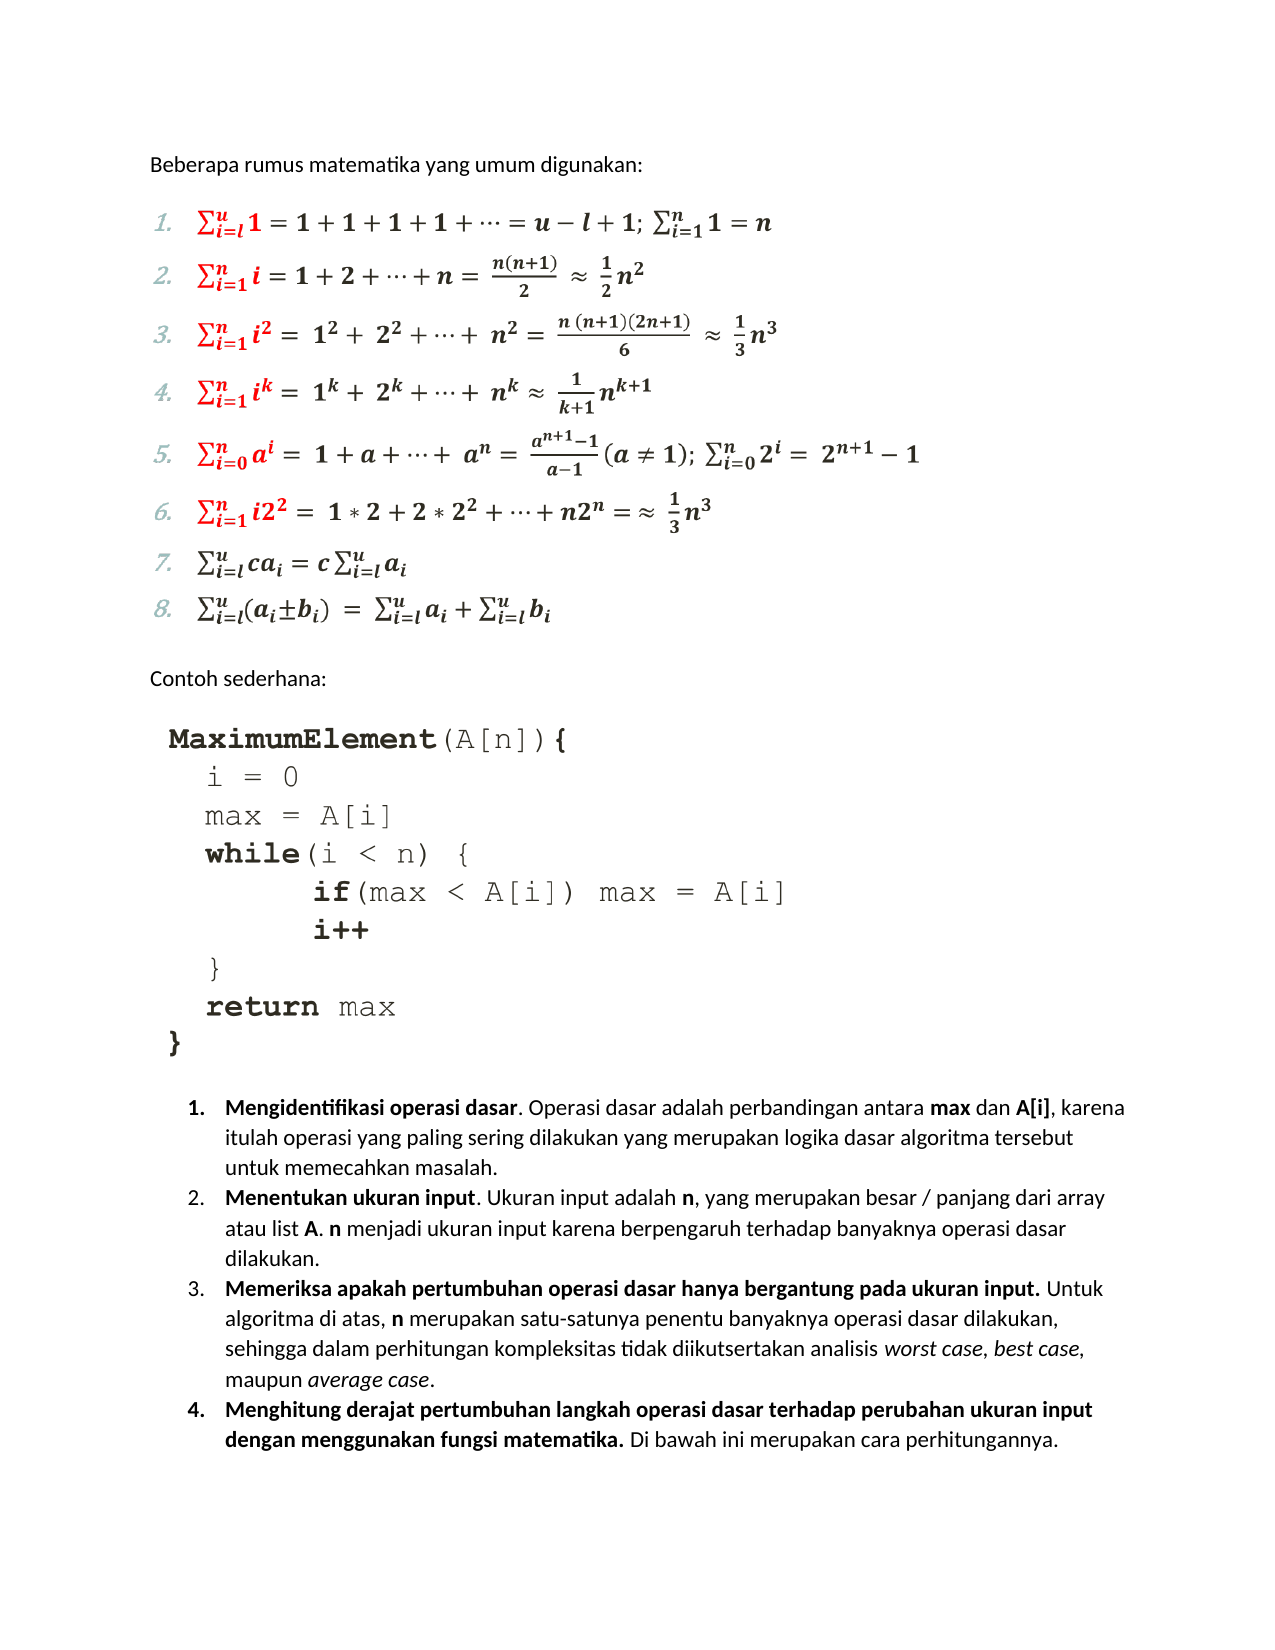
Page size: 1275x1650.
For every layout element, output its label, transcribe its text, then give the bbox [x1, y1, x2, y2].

text Contoh sederhana: [150, 664, 1125, 692]
list Menghitung derajat pertumbuhan langkah operasi dasar terhadap perubahan ukuran input dengan menggunakan fungsi matematika. Di bawah ini merupakan cara perhitungannya. [187, 1395, 1125, 1453]
picture [150, 710, 809, 1074]
list Menentukan ukuran input. Ukuran input adalah n, yang merupakan besar / panjang dari array atau list A. n menjadi ukuran input karena berpengaruh terhadap banyaknya operasi dasar dilakukan. [187, 1183, 1125, 1272]
list Memeriksa apakah pertumbuhan operasi dasar hanya bergantung pada ukuran input. Untuk algoritma di atas, n merupakan satu-satunya penentu banyaknya operasi dasar dilakukan, sehingga dalam perhitungan kompleksitas tidak diikutsertakan analisis worst case, best case, maupun average case. [187, 1274, 1125, 1393]
picture [150, 196, 927, 646]
text Beberapa rumus matematika yang umum digunakan: [150, 150, 1125, 178]
list Mengidentifikasi operasi dasar. Operasi dasar adalah perbandingan antara max dan A[i], karena itulah operasi yang paling sering dilakukan yang merupakan logika dasar algoritma tersebut untuk memecahkan masalah. [187, 1093, 1125, 1181]
